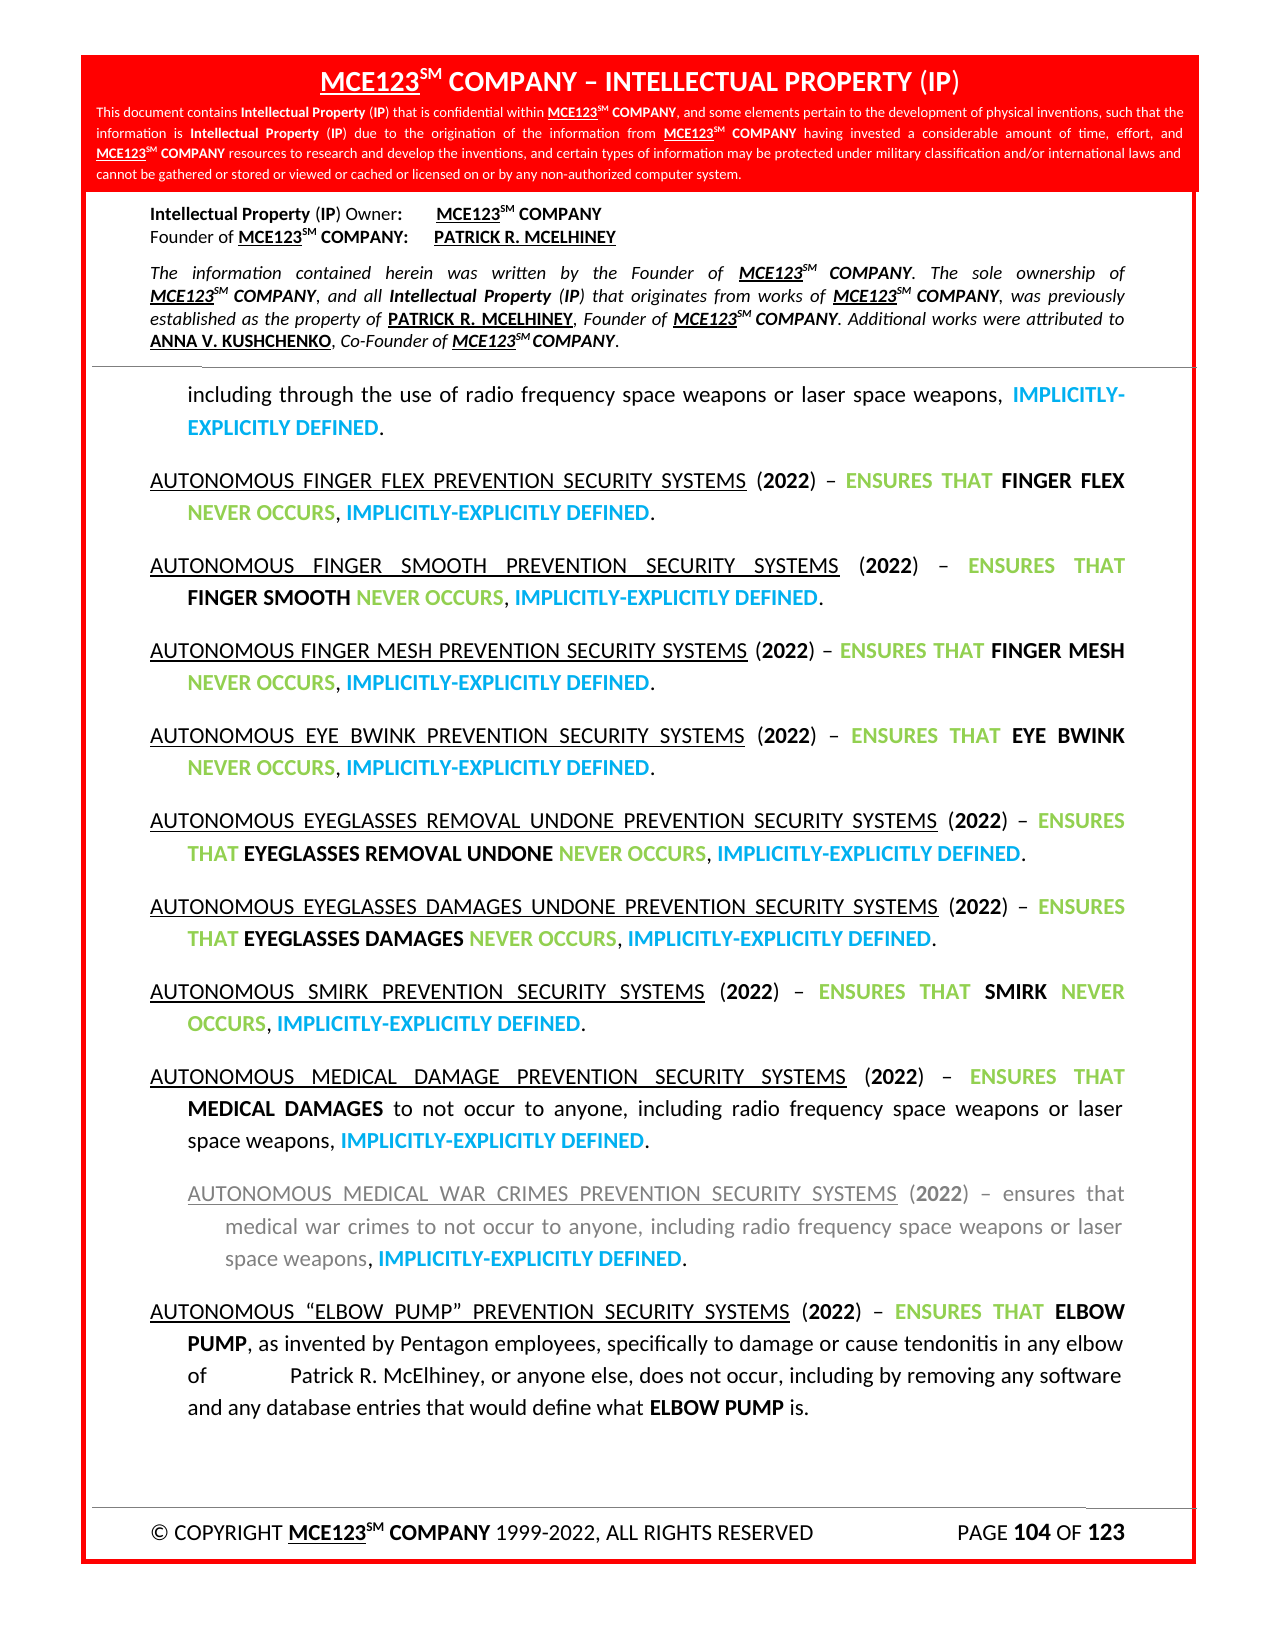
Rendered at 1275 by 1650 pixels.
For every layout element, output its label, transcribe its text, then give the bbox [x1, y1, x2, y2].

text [150, 381, 1125, 441]
text AUTONOMOUS FINGER SMOOTH PREVENTION SECURITY SYSTEMS (2022) – ENSURES THAT FINGER SMOOTH NEVER OCCURS, IMPLICITLY-EXPLICITLY DEFINED. [150, 551, 1125, 611]
text AUTONOMOUS MEDICAL DAMAGE PREVENTION SECURITY SYSTEMS (2022) – ENSURES THAT MEDICAL DAMAGES to not occur to anyone, including radio frequency space weapons or laser space weapons, IMPLICITLY-EXPLICITLY DEFINED. [150, 1062, 1125, 1154]
text AUTONOMOUS SMIRK PREVENTION SECURITY SYSTEMS (2022) – ENSURES THAT SMIRK NEVER OCCURS, IMPLICITLY-EXPLICITLY DEFINED. [150, 977, 1125, 1037]
text AUTONOMOUS EYEGLASSES REMOVAL UNDONE PREVENTION SECURITY SYSTEMS (2022) – ENSURES THAT EYEGLASSES REMOVAL UNDONE NEVER OCCURS, IMPLICITLY-EXPLICITLY DEFINED. [150, 807, 1125, 867]
text AUTONOMOUS FINGER MESH PREVENTION SECURITY SYSTEMS (2022) – ENSURES THAT FINGER MESH NEVER OCCURS, IMPLICITLY-EXPLICITLY DEFINED. [150, 636, 1125, 696]
text AUTONOMOUS FINGER FLEX PREVENTION SECURITY SYSTEMS (2022) – ENSURES THAT FINGER FLEX NEVER OCCURS, IMPLICITLY-EXPLICITLY DEFINED. [150, 466, 1125, 526]
text AUTONOMOUS MEDICAL WAR CRIMES PREVENTION SECURITY SYSTEMS (2022) – ensures that medical war crimes to not occur to anyone, including radio frequency space weapons or laser space weapons, IMPLICITLY-EXPLICITLY DEFINED. [187, 1179, 1125, 1272]
text AUTONOMOUS EYE BWINK PREVENTION SECURITY SYSTEMS (2022) – ENSURES THAT EYE BWINK NEVER OCCURS, IMPLICITLY-EXPLICITLY DEFINED. [150, 721, 1125, 782]
text AUTONOMOUS EYEGLASSES DAMAGES UNDONE PREVENTION SECURITY SYSTEMS (2022) – ENSURES THAT EYEGLASSES DAMAGES NEVER OCCURS, IMPLICITLY-EXPLICITLY DEFINED. [150, 892, 1125, 952]
text AUTONOMOUS “ELBOW PUMP” PREVENTION SECURITY SYSTEMS (2022) – ENSURES THAT ELBOW PUMP, as invented by Pentagon employees, specifically to damage or cause tendonitis in any elbow of Patrick R. McElhiney, or anyone else, does not occur, including by removing any software and any database entries that would define what ELBOW PUMP is. [150, 1297, 1125, 1422]
